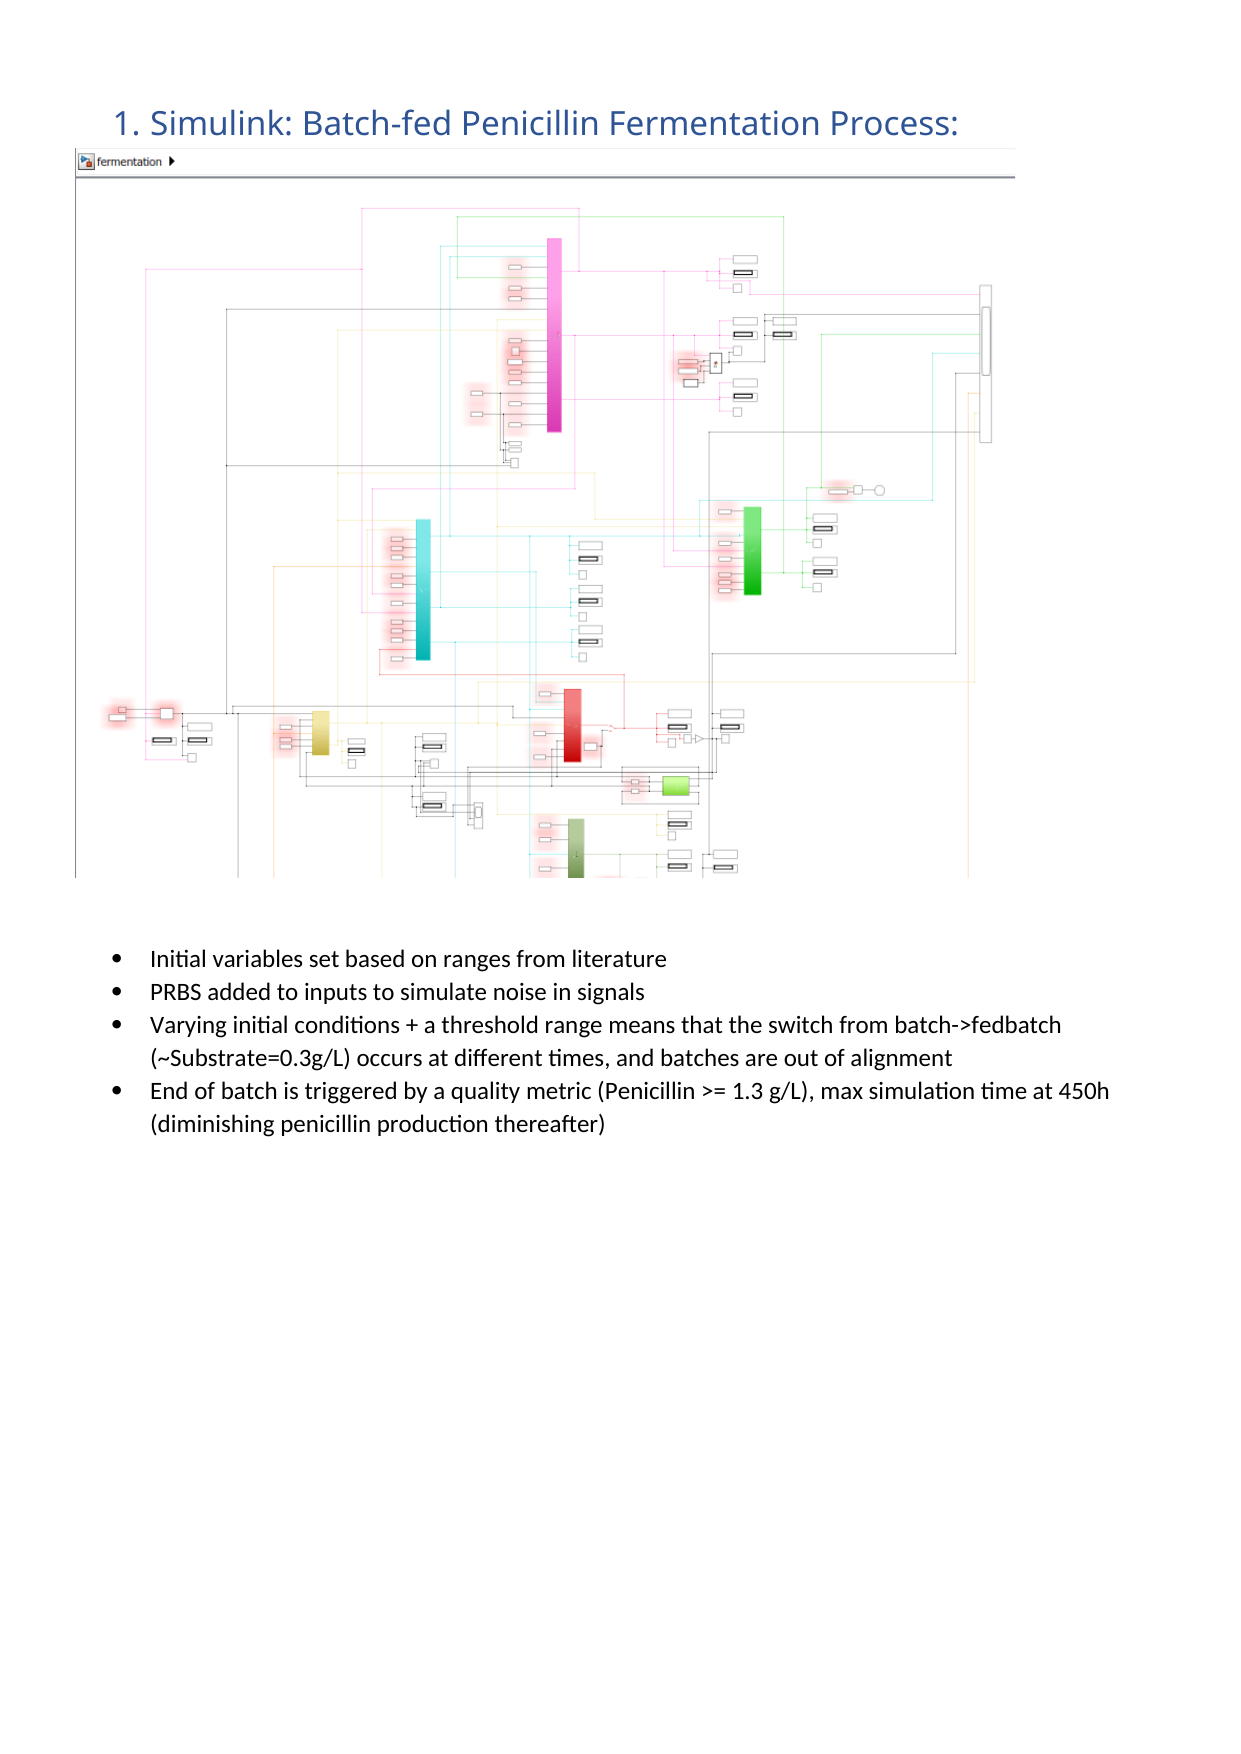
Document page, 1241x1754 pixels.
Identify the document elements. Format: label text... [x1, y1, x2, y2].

list Varying initial conditions + a threshold range means that the switch from batch->fedbatch (~Substrate=0.3g/L) occurs at different times, and batches are out of alignment [112, 1009, 1165, 1072]
list PRBS added to inputs to simulate noise in signals [112, 976, 1165, 1007]
picture [75, 148, 1016, 878]
subtitle Simulink: Batch-fed Penicillin Fermentation Process: [112, 100, 1165, 145]
list Initial variables set based on ranges from literature [112, 943, 1165, 974]
list End of batch is triggered by a quality metric (Penicillin >= 1.3 g/L), max simulation time at 450h (diminishing penicillin production thereafter) [112, 1075, 1165, 1138]
